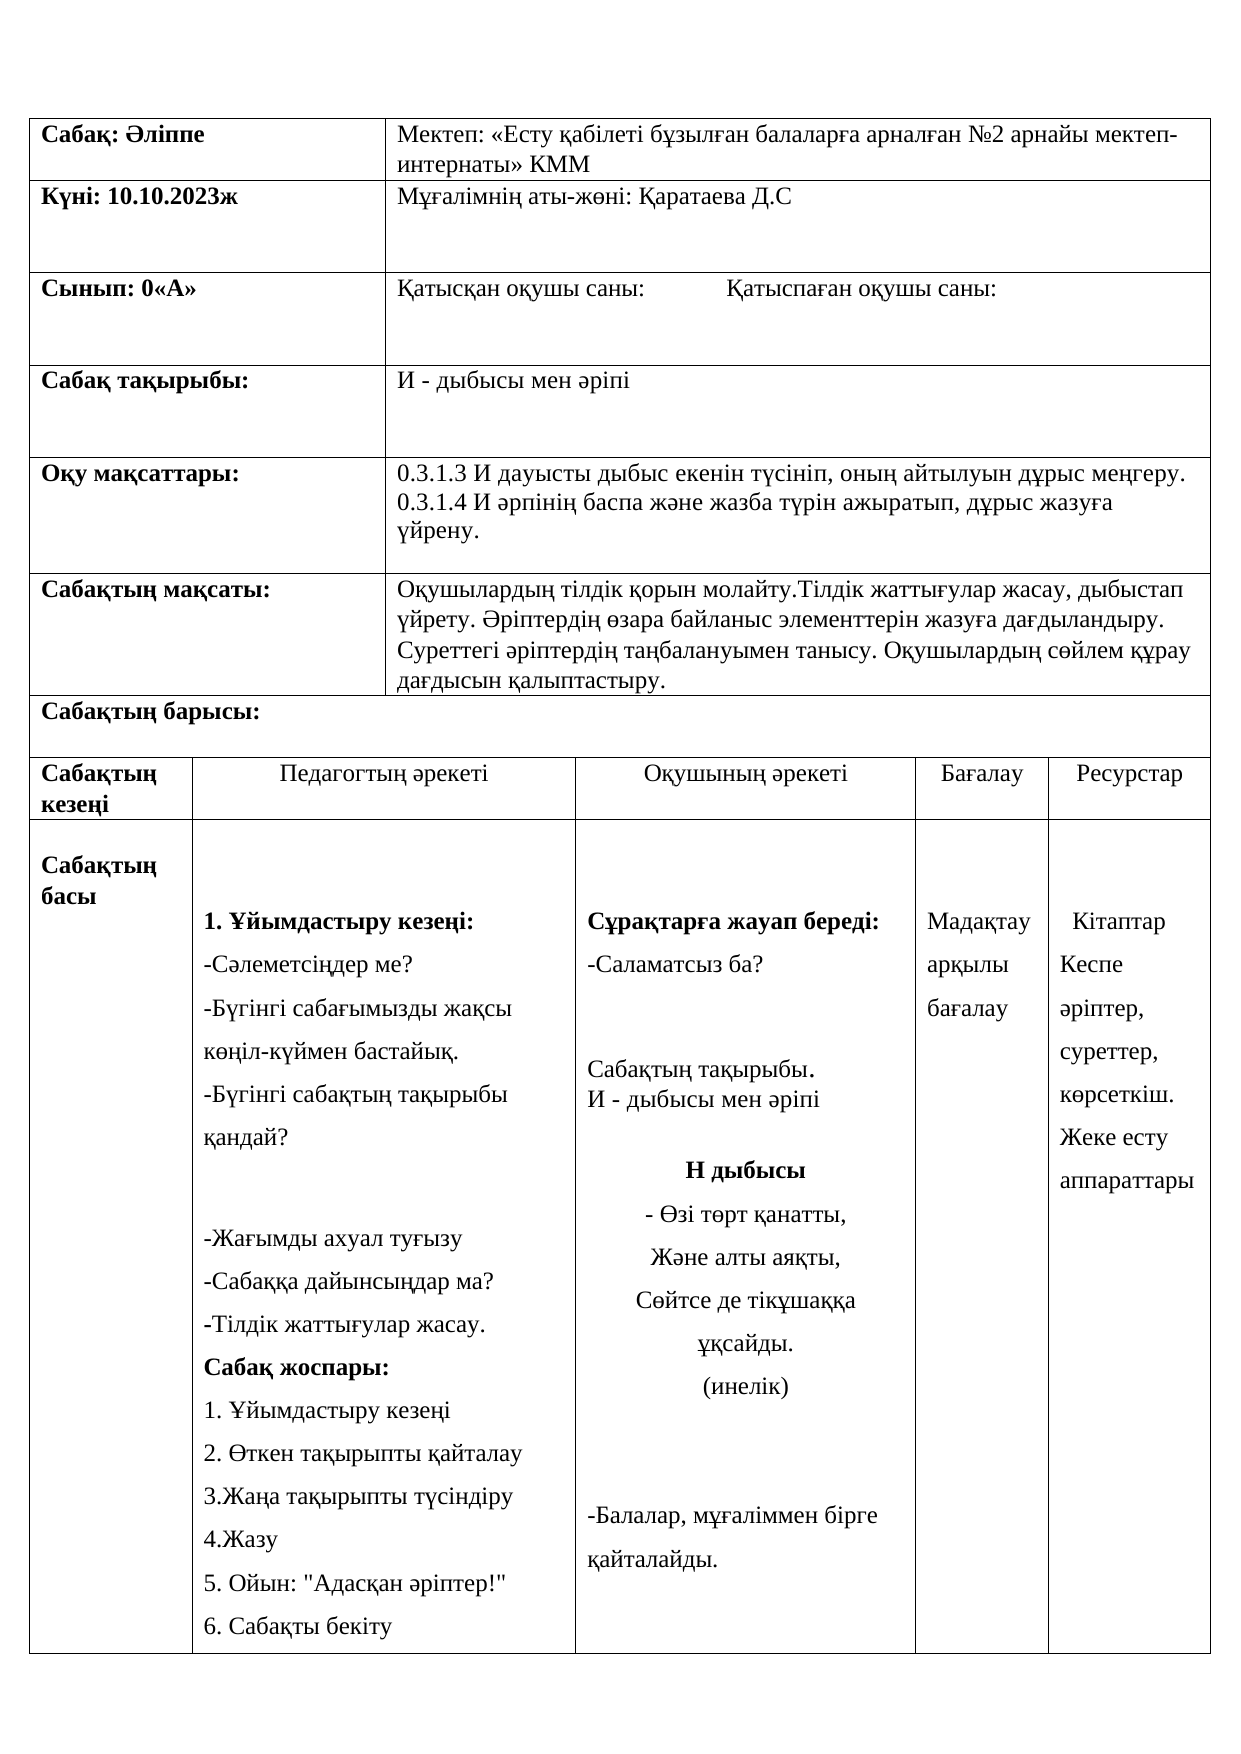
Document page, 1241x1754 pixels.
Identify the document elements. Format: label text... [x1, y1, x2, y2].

table_cell Сабақтың мақсаты: [30, 574, 385, 695]
table_header Мектеп: «Есту қабілеті бұзылған балаларға арналған №2 арнайы мектеп-интернаты» КММ [386, 119, 1210, 180]
table_cell Кітаптар Кеспе әріптер, суреттер, көрсеткіш. Жеке есту аппараттары [1049, 820, 1210, 1653]
table_cell Оқу мақсаттары: [30, 458, 385, 573]
table_cell Оқушылардың тілдік қорын молайту.Тілдік жаттығулар жасау, дыбыстап үйрету. Әріптердің өзара байланыс элементтерін жазуға дағдыландыру. Суреттегі әріптердің таңбалануымен танысу. Оқушылардың сөйлем құрау дағдысын қалыптастыру. [386, 574, 1210, 695]
table_cell Ресурстар [1049, 758, 1210, 819]
table_cell Сынып: 0«А» [30, 273, 385, 364]
table_cell Оқушының әрекеті [576, 758, 915, 819]
table_cell Педагогтың әрекеті [193, 758, 575, 819]
table_header Сабақ: Әліппе [30, 119, 385, 180]
table_cell Қатысқан оқушы саны: Қатыспаған оқушы саны: [386, 273, 1210, 364]
table_cell Күні: 10.10.2023ж [30, 181, 385, 272]
table_cell Мадақтау арқылы бағалау [916, 820, 1048, 1653]
table_cell Сабақ тақырыбы: [30, 366, 385, 457]
table_cell Мұғалімнің аты-жөні: Қаратаева Д.С [386, 181, 1210, 272]
table_cell 0.3.1.3 И дауысты дыбыс екенін түсініп, оның айтылуын дұрыс меңгеру. 0.3.1.4 И әрпінің баспа және жазба түрін ажыратып, дұрыс жазуға үйрену. [386, 458, 1210, 573]
table_cell И - дыбысы мен әріпі [386, 366, 1210, 457]
table_cell Сабақтың басы [30, 820, 192, 1653]
table_cell Бағалау [916, 758, 1048, 819]
table_cell Сабақтың кезеңі [30, 758, 192, 819]
table_cell Сабақтың барысы: [30, 696, 1210, 757]
